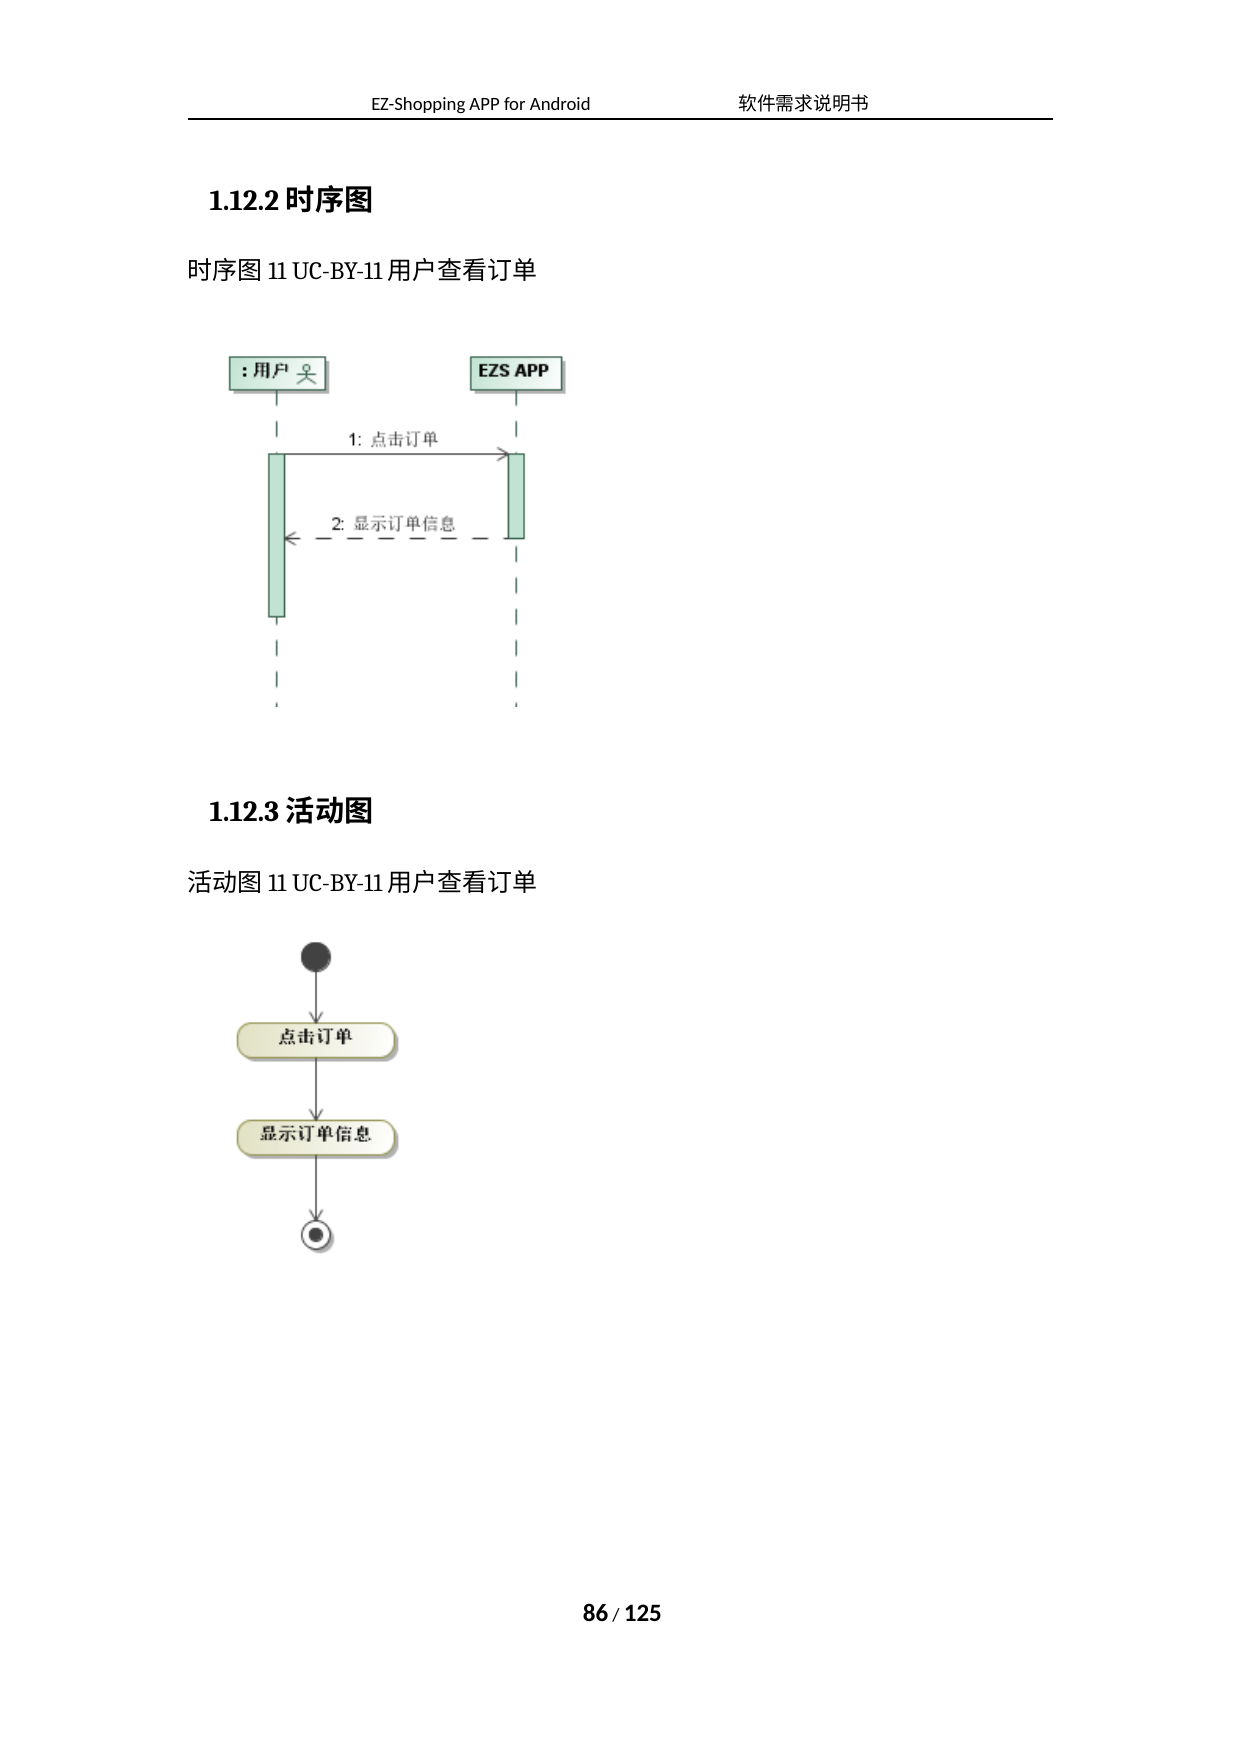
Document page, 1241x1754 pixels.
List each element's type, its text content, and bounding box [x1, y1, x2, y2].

subtitle 1.12.2 时序图 [209, 165, 1031, 230]
subtitle 1.12.3 活动图 [209, 776, 1031, 841]
text 时序图 11 UC-BY-11用户查看订单 [187, 236, 1053, 301]
picture [187, 319, 630, 707]
text 活动图 11 UC-BY-11用户查看订单 [187, 848, 1053, 913]
picture [187, 930, 455, 1280]
